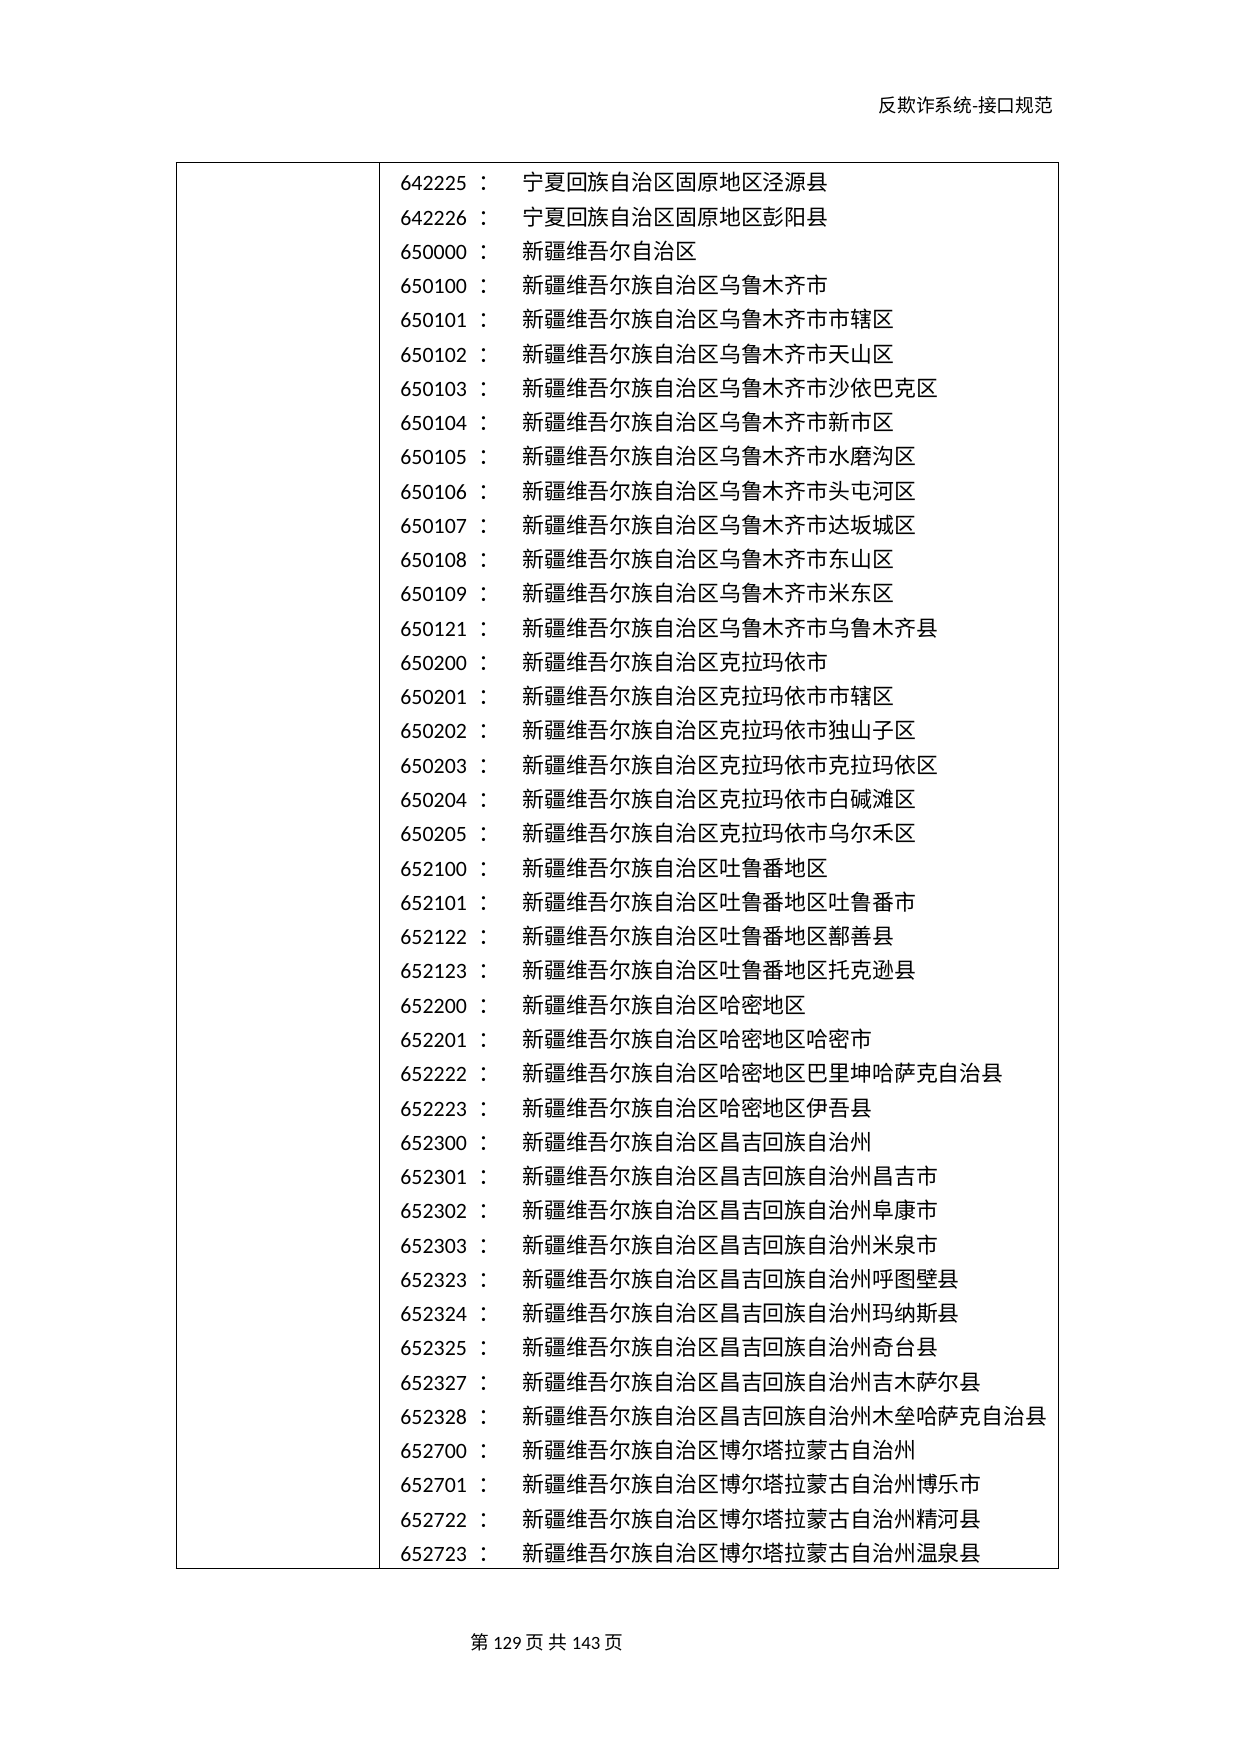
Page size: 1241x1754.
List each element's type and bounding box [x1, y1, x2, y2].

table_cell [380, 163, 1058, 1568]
table_cell [177, 163, 379, 1568]
